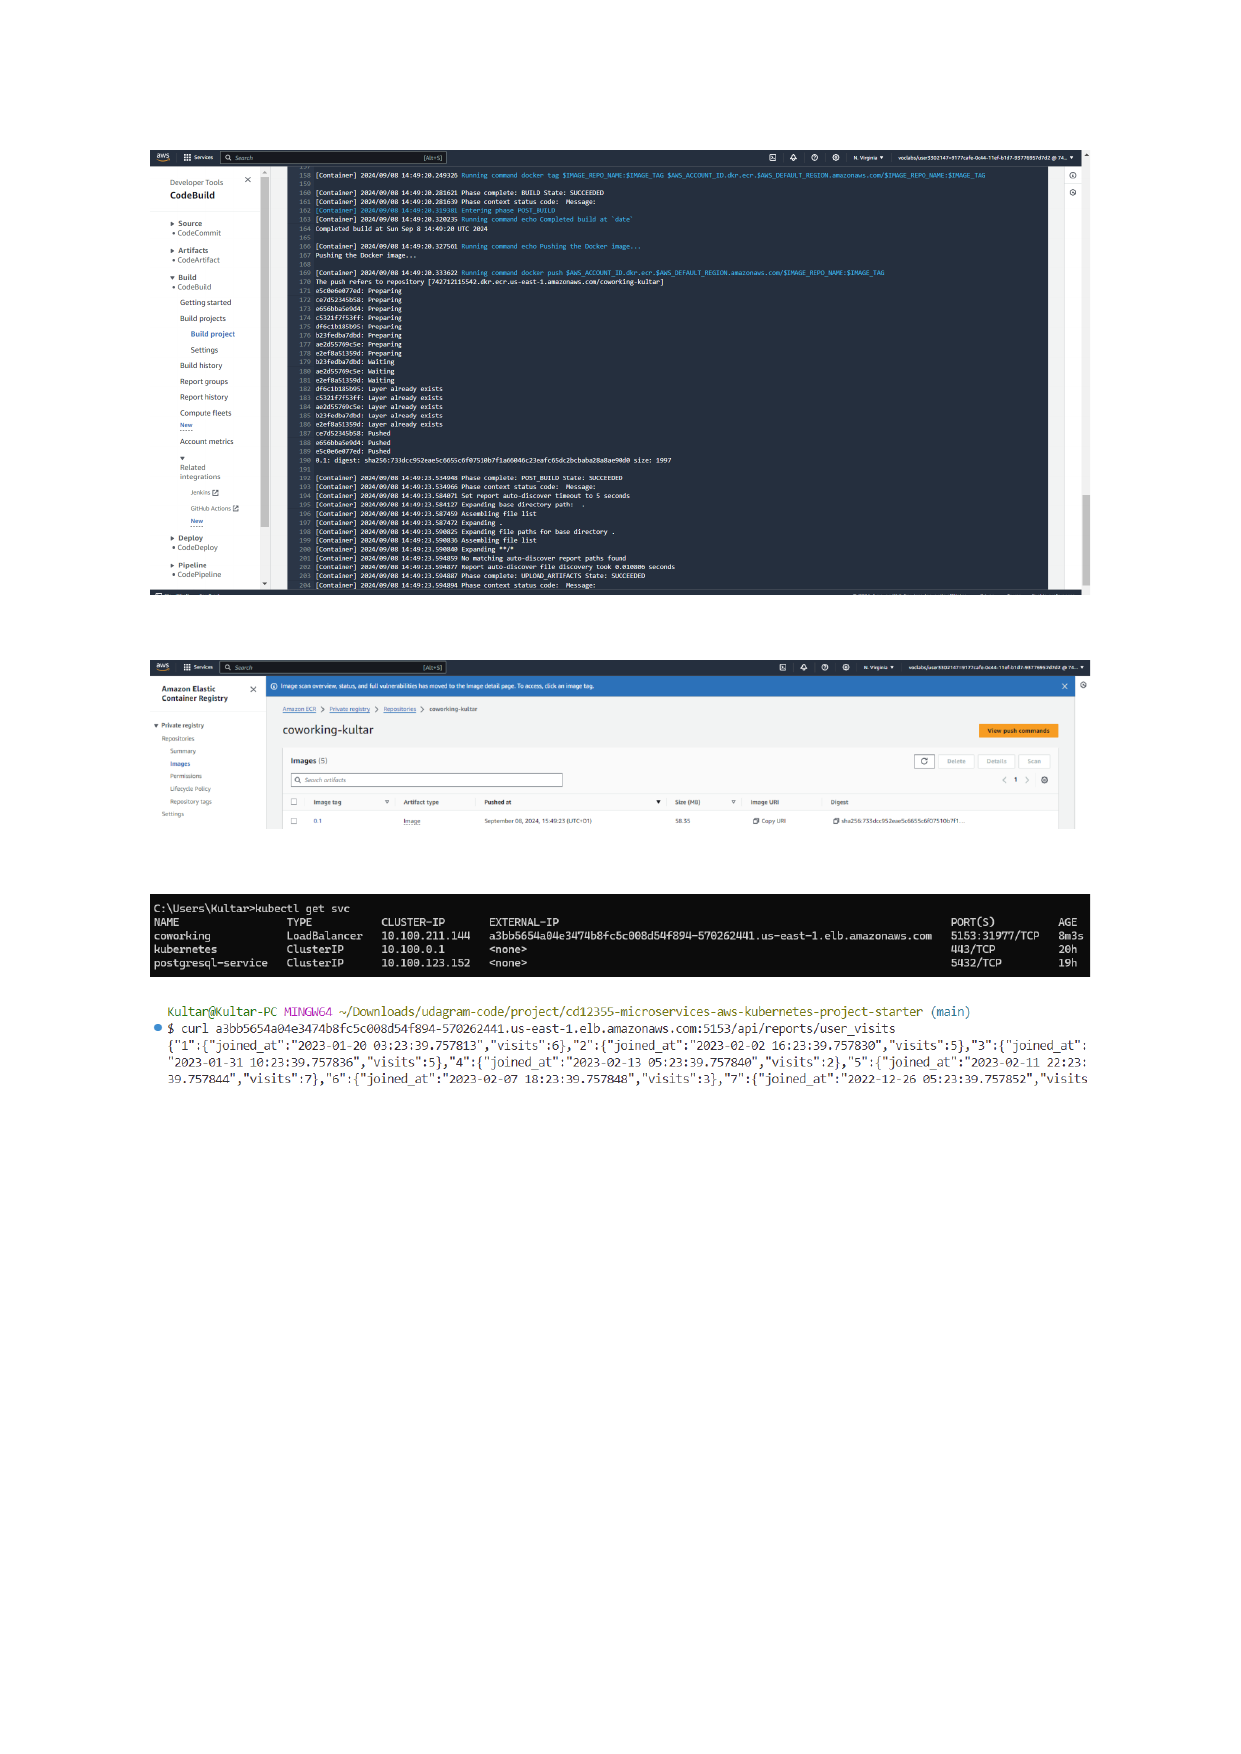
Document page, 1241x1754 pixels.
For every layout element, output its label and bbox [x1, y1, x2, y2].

picture [150, 995, 1091, 1089]
picture [150, 894, 1091, 977]
picture [150, 660, 1091, 829]
picture [150, 150, 1091, 595]
